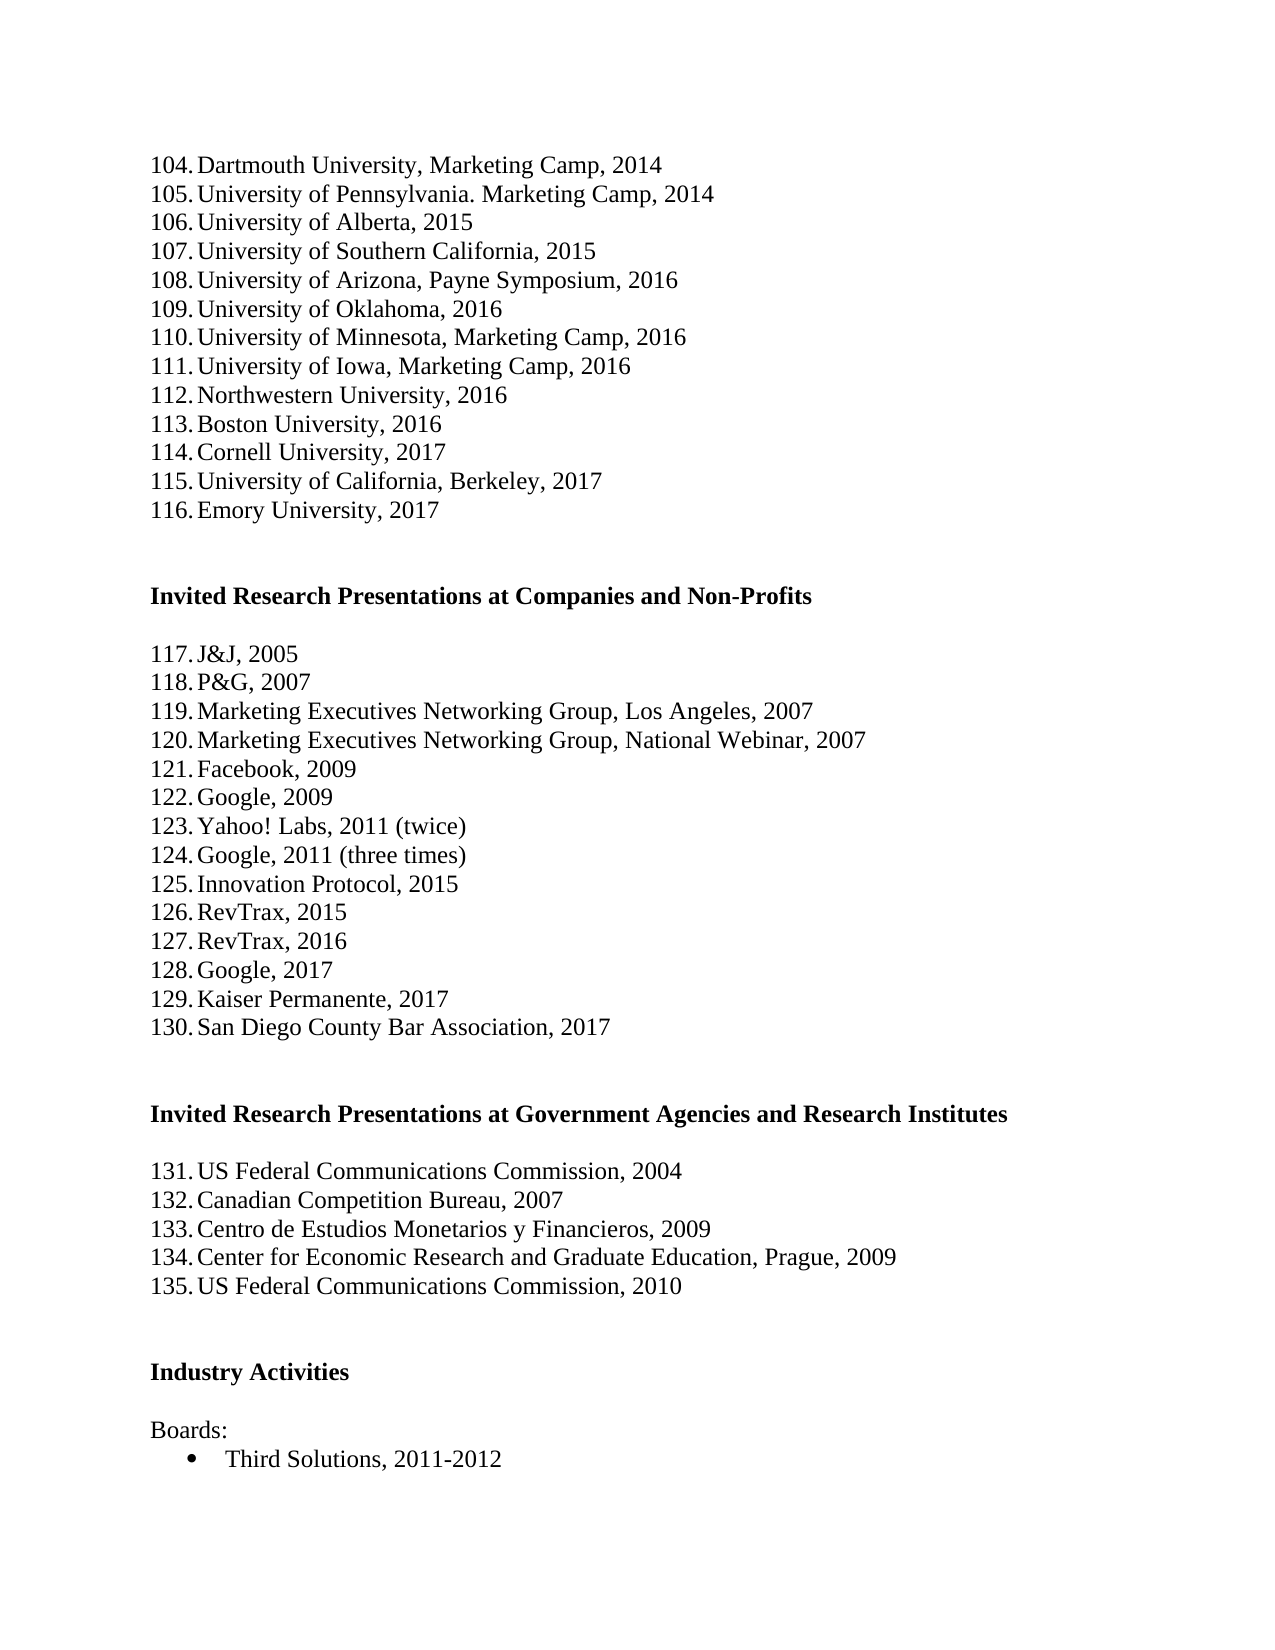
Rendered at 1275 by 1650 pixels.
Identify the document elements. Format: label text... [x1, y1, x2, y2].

list Northwestern University, 2016 [150, 380, 1125, 409]
list Canadian Competition Bureau, 2007 [150, 1185, 1125, 1214]
list Emory University, 2017 [150, 495, 1125, 524]
text Invited Research Presentations at Government Agencies and Research Institutes [150, 1099, 1125, 1127]
list San Diego County Bar Association, 2017 [150, 1012, 1125, 1041]
text Boards: [150, 1415, 1125, 1444]
list Marketing Executives Networking Group, National Webinar, 2007 [150, 725, 1125, 754]
list RevTrax, 2015 [150, 897, 1125, 926]
list P&G, 2007 [150, 667, 1125, 696]
text Invited Research Presentations at Companies and Non-Profits [150, 581, 1125, 610]
list Kaiser Permanente, 2017 [150, 984, 1125, 1012]
list Google, 2009 [150, 782, 1125, 811]
list Marketing Executives Networking Group, Los Angeles, 2007 [150, 696, 1125, 725]
list Third Solutions, 2011-2012 [187, 1444, 1125, 1472]
list Facebook, 2009 [150, 754, 1125, 782]
list Center for Economic Research and Graduate Education, Prague, 2009 [150, 1242, 1125, 1271]
list Google, 2017 [150, 955, 1125, 984]
list US Federal Communications Commission, 2004 [150, 1156, 1125, 1185]
list University of Arizona, Payne Symposium, 2016 [150, 265, 1125, 294]
list US Federal Communications Commission, 2010 [150, 1271, 1125, 1300]
list Cornell University, 2017 [150, 437, 1125, 466]
list University of Iowa, Marketing Camp, 2016 [150, 351, 1125, 380]
list University of California, Berkeley, 2017 [150, 466, 1125, 495]
list Innovation Protocol, 2015 [150, 869, 1125, 897]
list Centro de Estudios Monetarios y Financieros, 2009 [150, 1214, 1125, 1242]
list Dartmouth University, Marketing Camp, 2014 [150, 150, 1125, 179]
list University of Oklahoma, 2016 [150, 294, 1125, 322]
list University of Alberta, 2015 [150, 207, 1125, 236]
list University of Pennsylvania. Marketing Camp, 2014 [150, 179, 1125, 207]
list Google, 2011 (three times) [150, 840, 1125, 869]
list University of Southern California, 2015 [150, 236, 1125, 265]
list Boston University, 2016 [150, 409, 1125, 437]
list J&J, 2005 [150, 639, 1125, 667]
list University of Minnesota, Marketing Camp, 2016 [150, 322, 1125, 351]
list Yahoo! Labs, 2011 (twice) [150, 811, 1125, 840]
text Industry Activities [150, 1357, 1125, 1386]
list RevTrax, 2016 [150, 926, 1125, 955]
